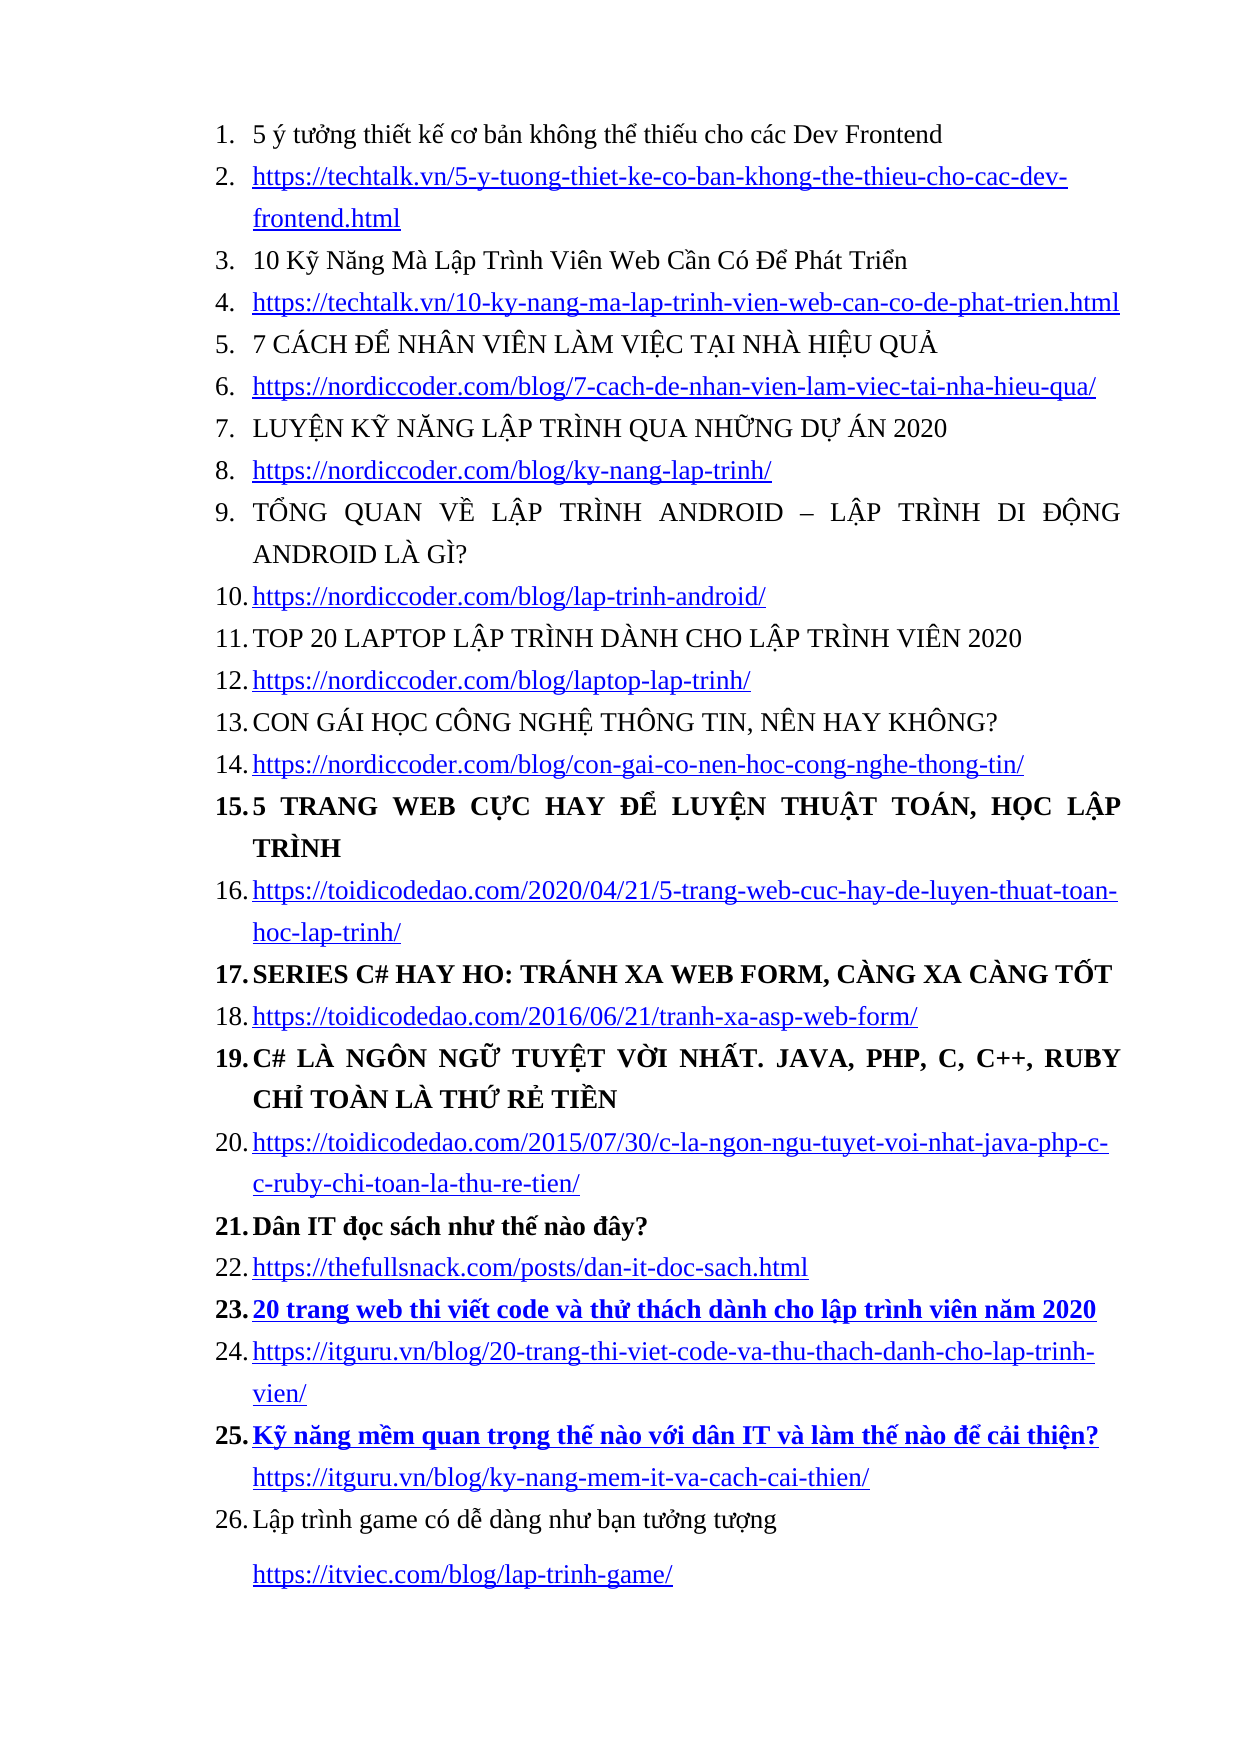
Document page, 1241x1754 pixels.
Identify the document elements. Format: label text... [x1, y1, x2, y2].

list https://techtalk.vn/5-y-tuong-thiet-ke-co-ban-khong-the-thieu-cho-cac-dev-frontend.html [215, 160, 1122, 233]
list TỔNG QUAN VỀ LẬP TRÌNH ANDROID – LẬP TRÌNH DI ĐỘNG ANDROID LÀ GÌ? [215, 496, 1122, 569]
list TOP 20 LAPTOP LẬP TRÌNH DÀNH CHO LẬP TRÌNH VIÊN 2020 [215, 622, 1122, 653]
list https://itguru.vn/blog/ky-nang-mem-it-va-cach-cai-thien/ [252, 1461, 1122, 1493]
list https://toidicodedao.com/2015/07/30/c-la-ngon-ngu-tuyet-voi-nhat-java-php-c-c-ruby-chi-toan-la-thu-re-tien/ [215, 1126, 1122, 1199]
list Dân IT đọc sách như thế nào đây? [215, 1209, 1122, 1241]
list 5 ý tưởng thiết kế cơ bản không thể thiếu cho các Dev Frontend [215, 118, 1122, 149]
list https://toidicodedao.com/2020/04/21/5-trang-web-cuc-hay-de-luyen-thuat-toan-hoc-lap-trinh/ [215, 874, 1122, 947]
list LUYỆN KỸ NĂNG LẬP TRÌNH QUA NHỮNG DỰ ÁN 2020 [215, 412, 1122, 443]
list https://nordiccoder.com/blog/con-gai-co-nen-hoc-cong-nghe-thong-tin/ [215, 748, 1122, 779]
list Lập trình game có dễ dàng như bạn tưởng tượng [215, 1503, 1122, 1534]
list https://nordiccoder.com/blog/lap-trinh-android/ [215, 580, 1122, 611]
list 10 Kỹ Năng Mà Lập Trình Viên Web Cần Có Để Phát Triển [215, 244, 1122, 275]
list https://nordiccoder.com/blog/laptop-lap-trinh/ [215, 664, 1122, 695]
list 5 TRANG WEB CỰC HAY ĐỂ LUYỆN THUẬT TOÁN, HỌC LẬP TRÌNH [215, 790, 1122, 863]
list https://toidicodedao.com/2016/06/21/tranh-xa-asp-web-form/ [215, 1000, 1122, 1031]
list 7 CÁCH ĐỂ NHÂN VIÊN LÀM VIỆC TẠI NHÀ HIỆU QUẢ [215, 328, 1122, 359]
list CON GÁI HỌC CÔNG NGHỆ THÔNG TIN, NÊN HAY KHÔNG? [215, 706, 1122, 737]
list Kỹ năng mềm quan trọng thế nào với dân IT và làm thế nào để cải thiện? [215, 1419, 1122, 1451]
list https://nordiccoder.com/blog/7-cach-de-nhan-vien-lam-viec-tai-nha-hieu-qua/ [215, 370, 1122, 401]
list SERIES C# HAY HO: TRÁNH XA WEB FORM, CÀNG XA CÀNG TỐT [215, 958, 1122, 989]
list https://techtalk.vn/10-ky-nang-ma-lap-trinh-vien-web-can-co-de-phat-trien.html [215, 286, 1122, 317]
list https://thefullsnack.com/posts/dan-it-doc-sach.html [215, 1252, 1122, 1283]
list 20 trang web thi viết code và thử thách dành cho lập trình viên năm 2020 [215, 1293, 1122, 1325]
list C# LÀ NGÔN NGỮ TUYỆT VỜI NHẤT. JAVA, PHP, C, C++, RUBY CHỈ TOÀN LÀ THỨ RẺ TIỀN [215, 1042, 1122, 1115]
text https://itviec.com/blog/lap-trinh-game/ [215, 1558, 1122, 1589]
list https://nordiccoder.com/blog/ky-nang-lap-trinh/ [215, 454, 1122, 485]
list https://itguru.vn/blog/20-trang-thi-viet-code-va-thu-thach-danh-cho-lap-trinh-vien/ [215, 1336, 1122, 1409]
